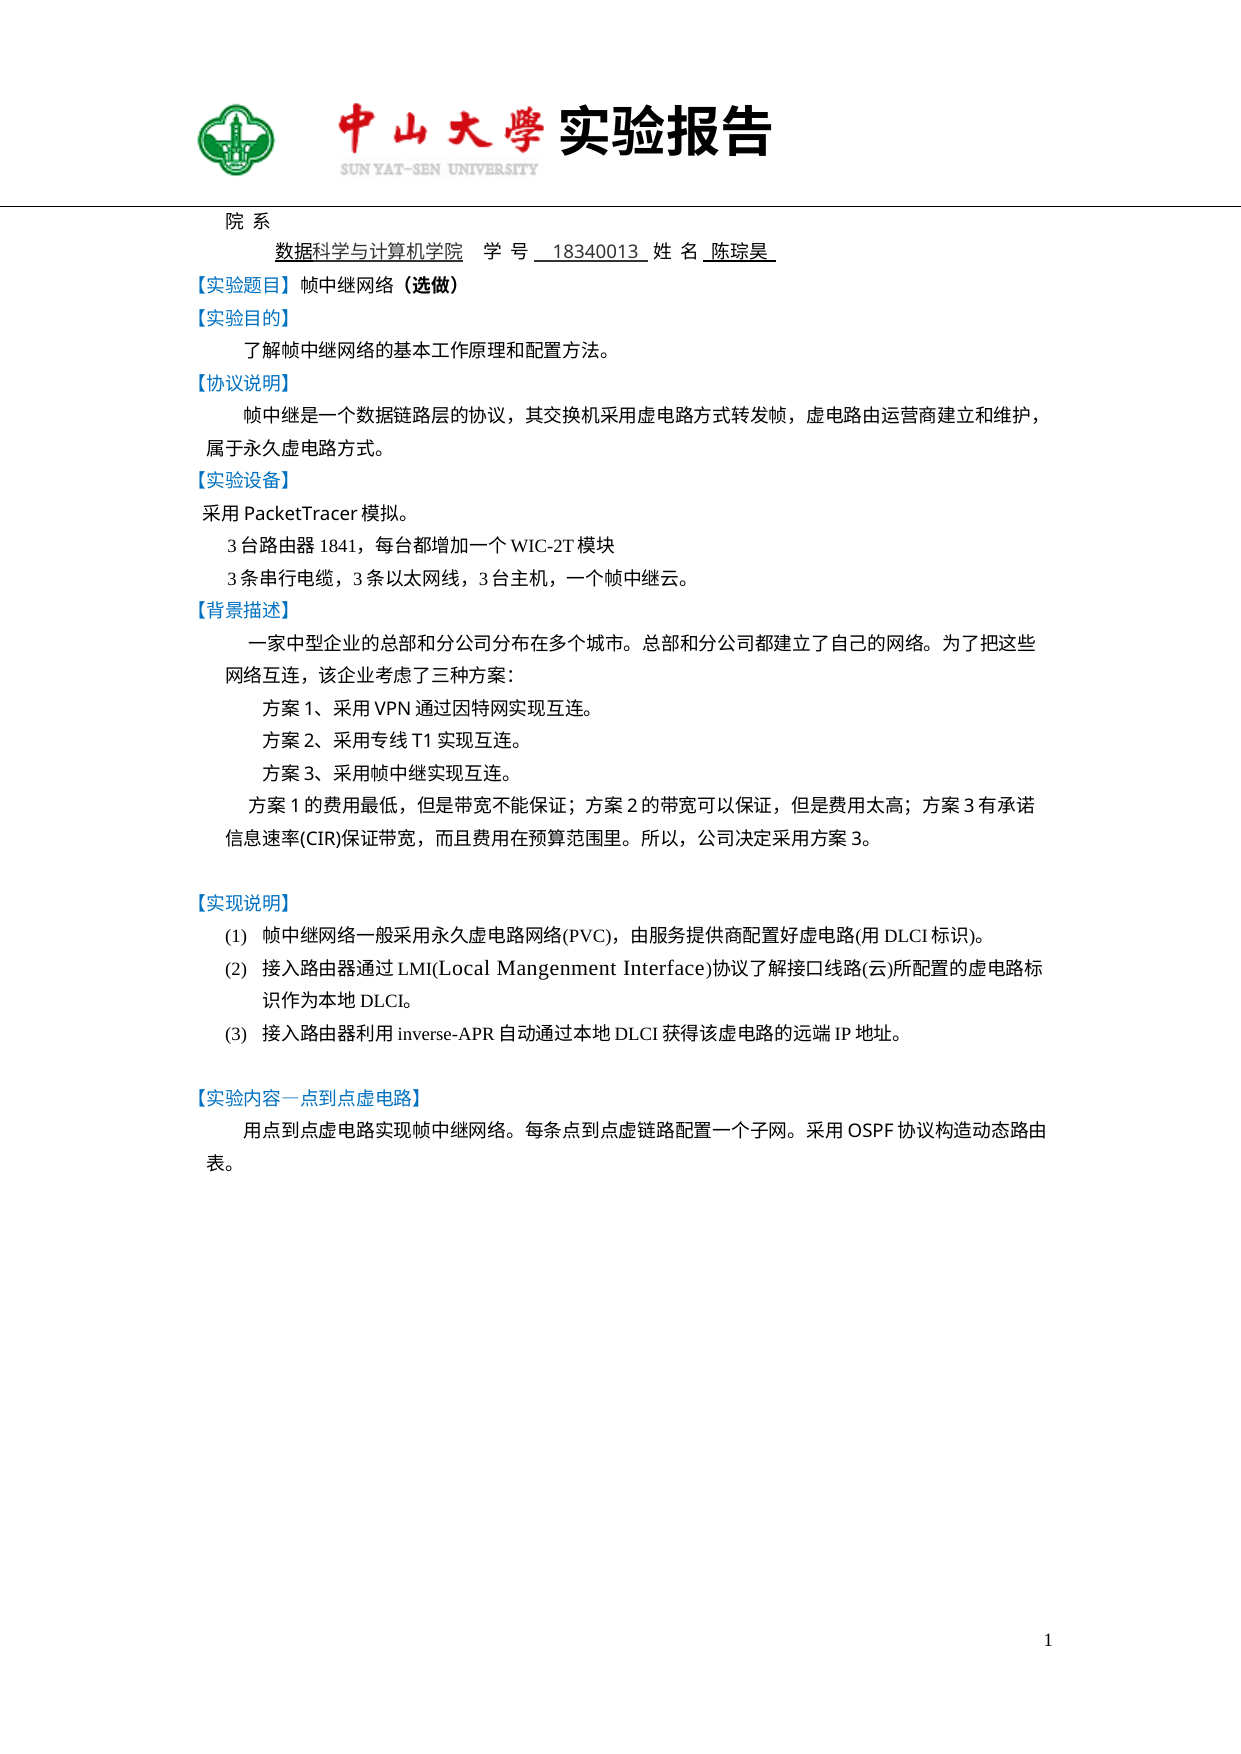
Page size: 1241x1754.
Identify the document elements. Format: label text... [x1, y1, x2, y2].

text 了解帧中继网络的基本工作原理和配置方法。 [206, 333, 1053, 366]
text 院 系 数据科学与计算机学院 学 号 18340013 姓 名 陈琮昊 [187, 203, 1053, 268]
text 【实现说明】 [187, 886, 1053, 918]
text 【实验设备】 [187, 463, 1053, 496]
text 【协议说明】 [187, 366, 1053, 398]
text 用点到点虚电路实现帧中继网络。每条点到点虚链路配置一个子网。采用OSPF协议构造动态路由表。 [206, 1113, 1053, 1178]
text 【实验目的】 [187, 301, 1053, 333]
text 采用PacketTracer模拟。 [187, 496, 1053, 528]
text 【背景描述】 [187, 593, 1053, 626]
text 方案1、采用VPN通过因特网实现互连。 [225, 691, 1053, 723]
text 方案3、采用帧中继实现互连。 [225, 756, 1053, 788]
picture [187, 98, 284, 182]
picture [322, 100, 547, 182]
list 接入路由器通过LMI(Local Mangenment Interface)协议了解接口线路(云)所配置的虚电路标识作为本地DLCI。 [225, 951, 1053, 1016]
text 【实验内容—点到点虚电路】 [187, 1081, 1053, 1113]
text 一家中型企业的总部和分公司分布在多个城市。总部和分公司都建立了自己的网络。为了把这些网络互连，该企业考虑了三种方案： [225, 626, 1053, 691]
list 帧中继网络一般采用永久虚电路网络(PVC)，由服务提供商配置好虚电路(用DLCI标识)。 [225, 918, 1053, 951]
text 方案1的费用最低，但是带宽不能保证；方案2的带宽可以保证，但是费用太高；方案3有承诺信息速率(CIR)保证带宽，而且费用在预算范围里。所以，公司决定采用方案3。 [225, 788, 1053, 853]
text 【实验题目】帧中继网络（选做） [187, 268, 1053, 301]
list 接入路由器利用inverse-APR自动通过本地DLCI获得该虚电路的远端IP地址。 [225, 1016, 1053, 1048]
text 方案2、采用专线T1实现互连。 [225, 723, 1053, 756]
text 3台路由器1841，每台都增加一个WIC-2T模块 [210, 528, 1053, 561]
text 3条串行电缆，3条以太网线，3台主机，一个帧中继云。 [210, 561, 1053, 593]
text 帧中继是一个数据链路层的协议，其交换机采用虚电路方式转发帧，虚电路由运营商建立和维护，属于永久虚电路方式。 [206, 398, 1053, 463]
